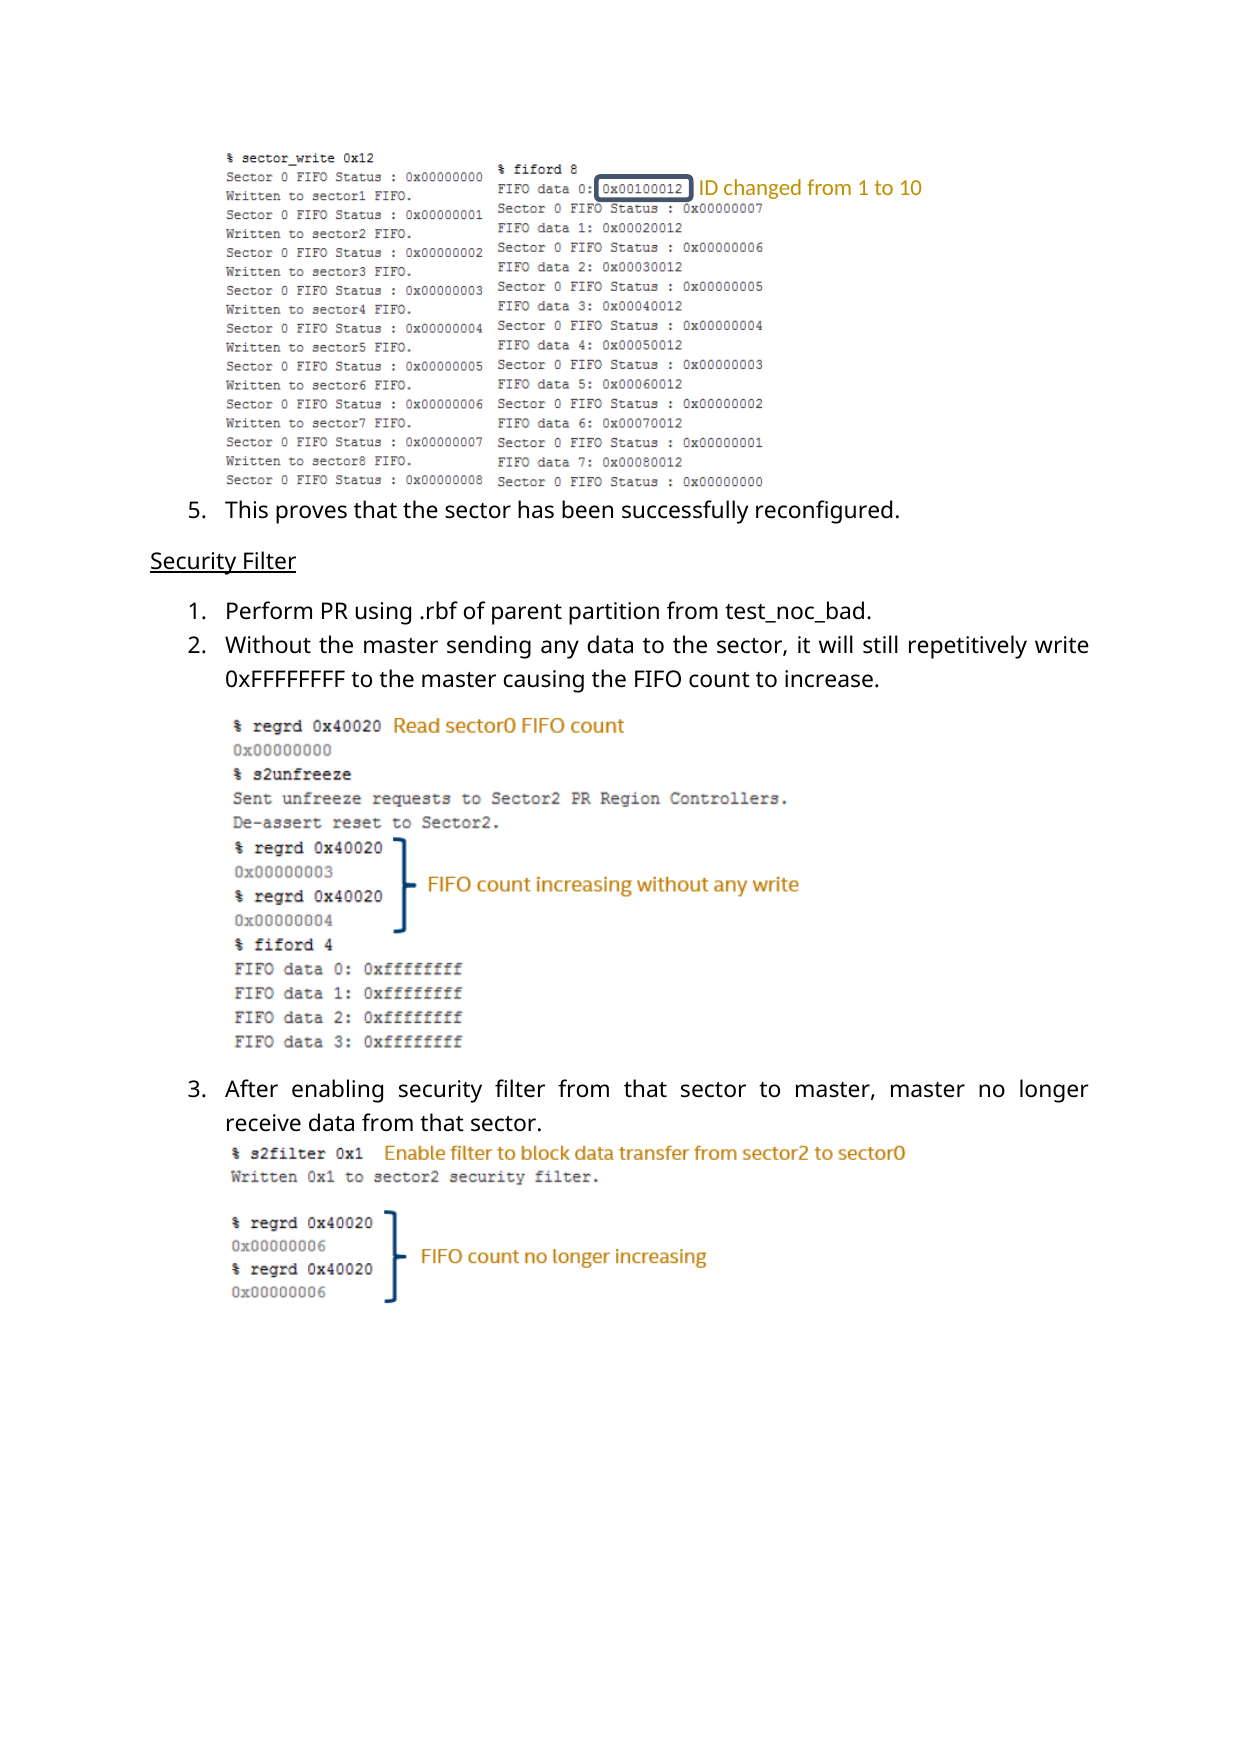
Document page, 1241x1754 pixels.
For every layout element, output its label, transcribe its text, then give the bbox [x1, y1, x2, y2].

picture [225, 150, 491, 492]
list This proves that the sector has been successfully reconfigured. [187, 494, 1090, 525]
list Without the master sending any data to the sector, it will still repetitively write 0xFFFFFFFF to the master causing the FIFO count to increase. [187, 629, 1090, 694]
picture [225, 1140, 910, 1309]
list After enabling security filter from that sector to master, master no longer receive data from that sector. [187, 1073, 1090, 1138]
picture [225, 712, 807, 1054]
text Security Filter [150, 544, 1090, 576]
list Perform PR using .rbf of parent partition from test_noc_bad. [187, 595, 1090, 626]
picture [495, 160, 769, 492]
